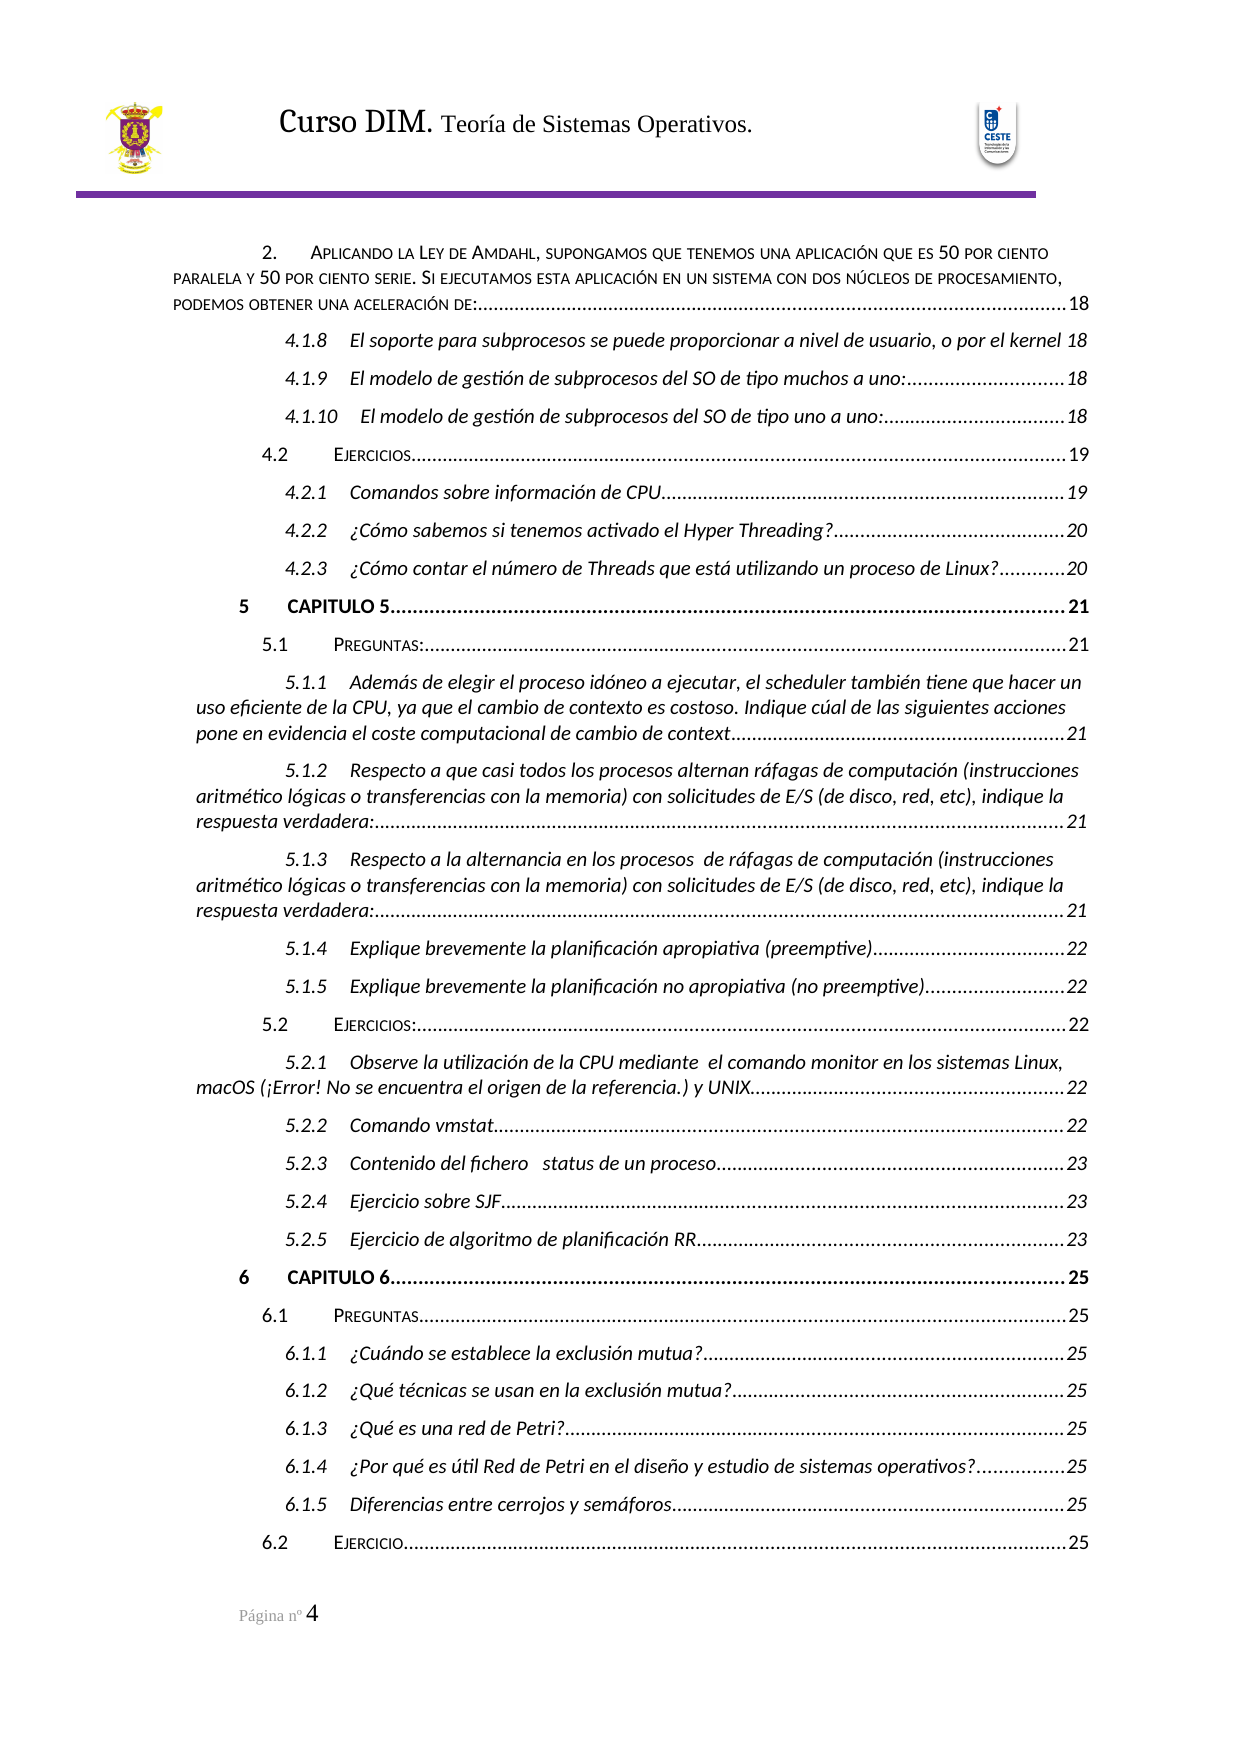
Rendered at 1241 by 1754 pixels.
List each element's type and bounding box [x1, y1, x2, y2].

picture [105, 102, 163, 174]
picture [972, 102, 1023, 174]
